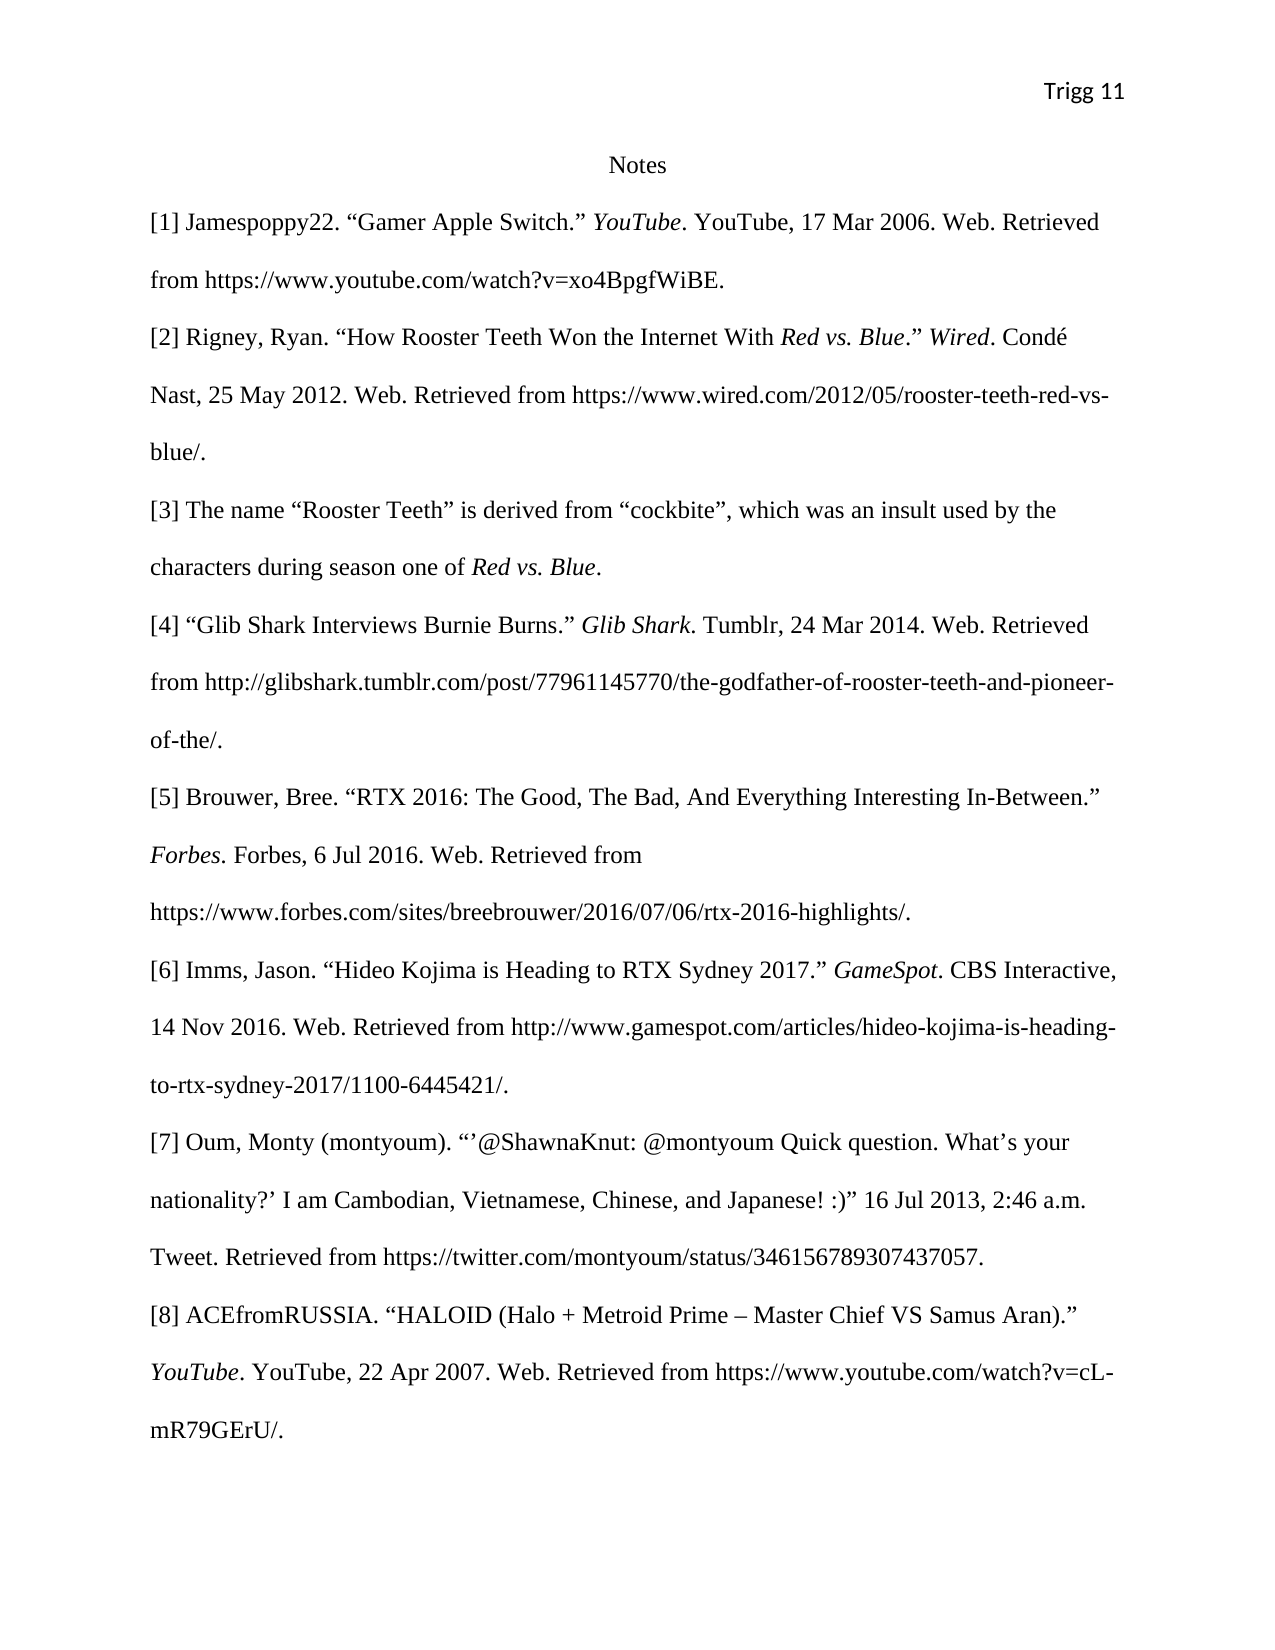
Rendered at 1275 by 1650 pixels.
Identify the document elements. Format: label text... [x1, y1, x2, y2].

text [3] The name “Rooster Teeth” is derived from “cockbite”, which was an insult used by the [150, 495, 1125, 524]
text [2] Rigney, Ryan. “How Rooster Teeth Won the Internet With Red vs. Blue.” Wired. Condé [150, 322, 1125, 351]
text [7] Oum, Monty (montyoum). “’@ShawnaKnut: @montyoum Quick question. What’s your nationality?’ I am Cambodian, Vietnamese, Chinese, and Japanese! :)” 16 Jul 2013, 2:46 a.m. Tweet. Retrieved from https://twitter.com/montyoum/status/346156789307437057. [150, 1127, 1125, 1271]
text [1] Jamespoppy22. “Gamer Apple Switch.” YouTube. YouTube, 17 Mar 2006. Web. Retrieved [150, 207, 1125, 236]
text [8] ACEfromRUSSIA. “HALOID (Halo + Metroid Prime – Master Chief VS Samus Aran).” YouTube. YouTube, 22 Apr 2007. Web. Retrieved from https://www.youtube.com/watch?v=cL-mR79GErU/. [150, 1300, 1125, 1444]
text from https://www.youtube.com/watch?v=xo4BpgfWiBE. [150, 265, 1125, 294]
text Nast, 25 May 2012. Web. Retrieved from https://www.wired.com/2012/05/rooster-teeth-red-vs-blue/. [150, 380, 1125, 466]
text Notes [150, 150, 1125, 179]
text [6] Imms, Jason. “Hideo Kojima is Heading to RTX Sydney 2017.” GameSpot. CBS Interactive, 14 Nov 2016. Web. Retrieved from http://www.gamespot.com/articles/hideo-kojima-is-heading-to-rtx-sydney-2017/1100-6445421/. [150, 955, 1125, 1099]
text [5] Brouwer, Bree. “RTX 2016: The Good, The Bad, And Everything Interesting In-Between.” Forbes. Forbes, 6 Jul 2016. Web. Retrieved from https://www.forbes.com/sites/breebrouwer/2016/07/06/rtx-2016-highlights/. [150, 782, 1125, 926]
text [4] “Glib Shark Interviews Burnie Burns.” Glib Shark. Tumblr, 24 Mar 2014. Web. Retrieved from http://glibshark.tumblr.com/post/77961145770/the-godfather-of-rooster-teeth-and-pioneer-of-the/. [150, 610, 1125, 754]
text characters during season one of Red vs. Blue. [150, 552, 1125, 581]
